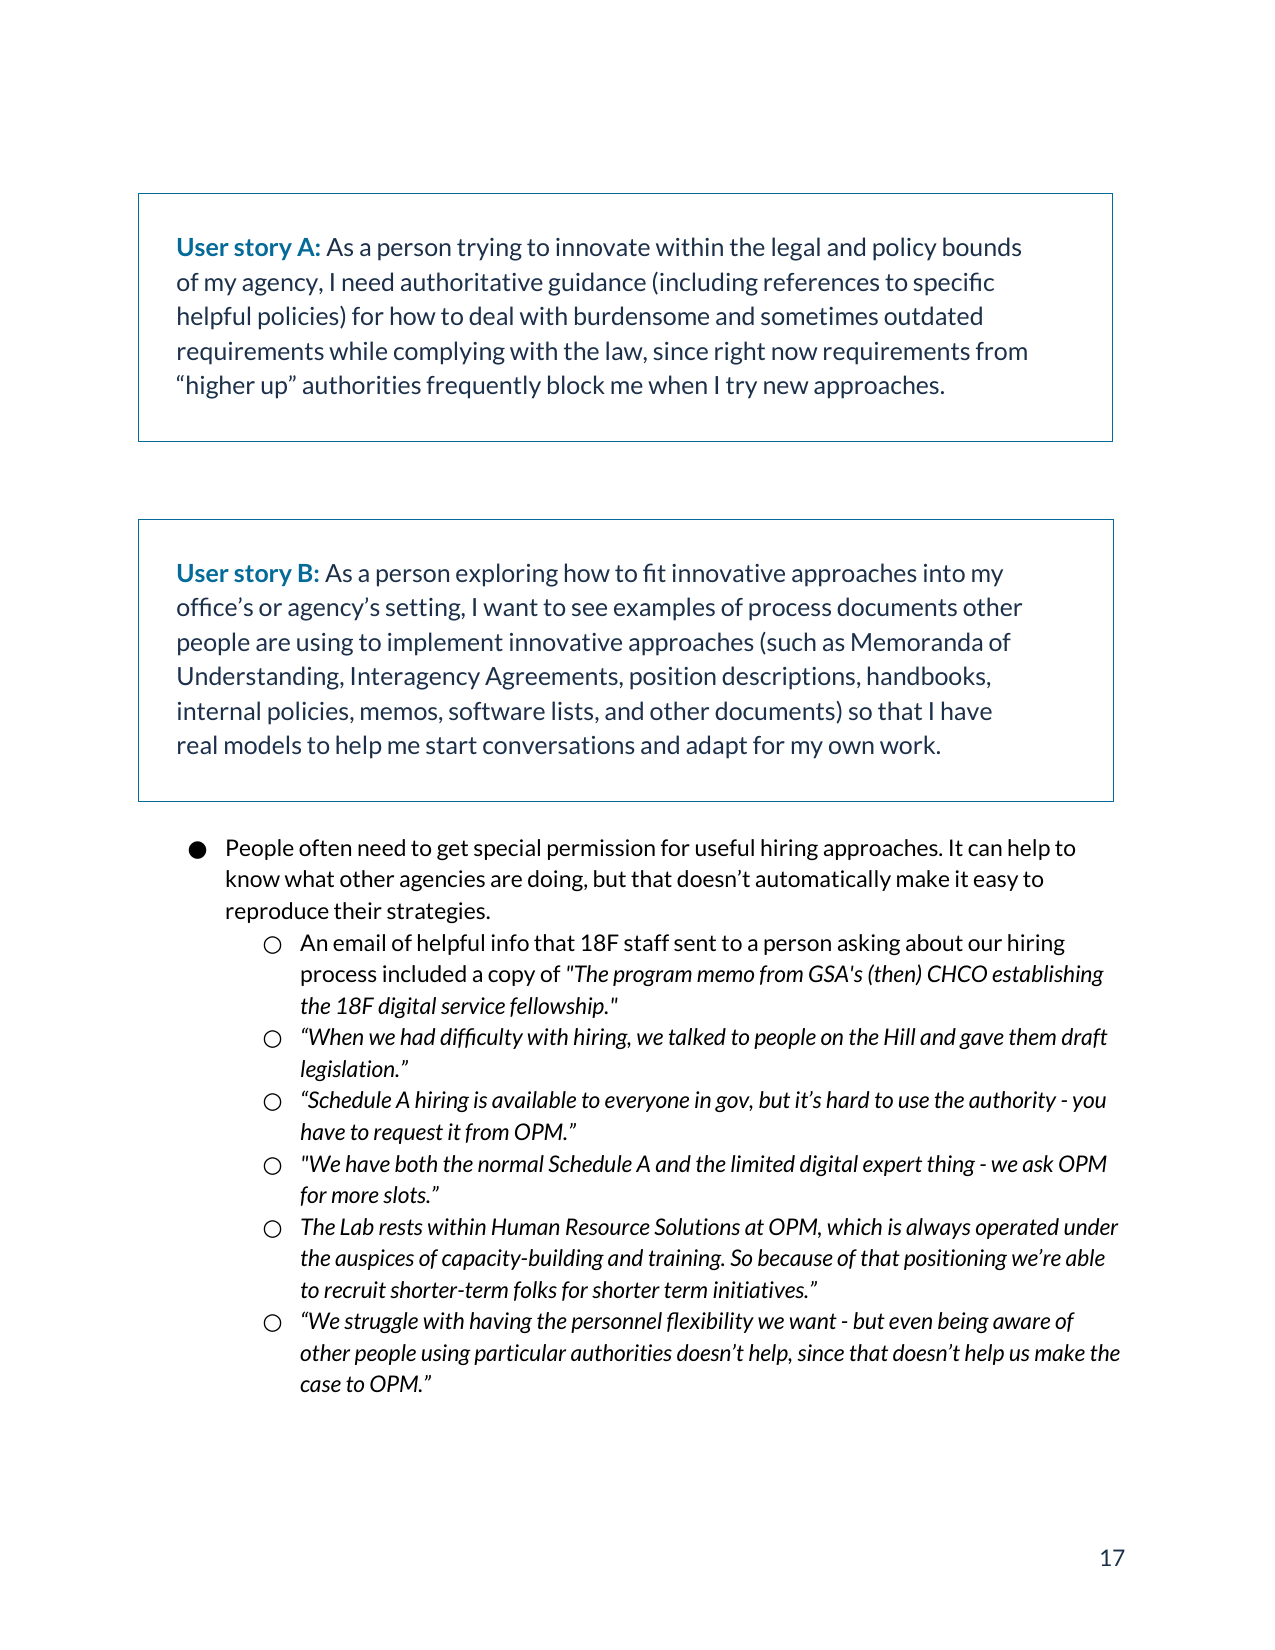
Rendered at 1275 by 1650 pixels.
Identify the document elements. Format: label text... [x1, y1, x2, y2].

table_header User story B: As a person exploring how to fit innovative approaches into my office’s or agency’s setting, I want to see examples of process documents other people are using to implement innovative approaches (such as Memoranda of Understanding, Interagency Agreements, position descriptions, handbooks, internal policies, memos, software lists, and other documents) so that I have real models to help me start conversations and adapt for my own work. [139, 520, 1113, 801]
list The Lab rests within Human Resource Solutions at OPM, which is always operated under the auspices of capacity-building and training. So because of that positioning we’re able to recruit shorter-term folks for shorter term initiatives.” [262, 1212, 1125, 1303]
list People often need to get special permission for useful hiring approaches. It can help to know what other agencies are doing, but that doesn’t automatically make it easy to reproduce their strategies. [187, 834, 1125, 924]
list An email of helpful info that 18F staff sent to a person asking about our hiring process included a copy of "The program memo from GSA's (then) CHCO establishing the 18F digital service fellowship." [262, 928, 1125, 1019]
table_header User story A: As a person trying to innovate within the legal and policy bounds of my agency, I need authoritative guidance (including references to specific helpful policies) for how to deal with burdensome and sometimes outdated requirements while complying with the law, since right now requirements from “higher up” authorities frequently block me when I try new approaches. [139, 194, 1112, 441]
list “Schedule A hiring is available to everyone in gov, but it’s hard to use the authority - you have to request it from OPM.” [262, 1086, 1125, 1145]
list “When we had difficulty with hiring, we talked to people on the Hill and gave them draft legislation.” [262, 1023, 1125, 1082]
list “We struggle with having the personnel flexibility we want - but even being aware of other people using particular authorities doesn’t help, since that doesn’t help us make the case to OPM.” [262, 1307, 1125, 1398]
list "We have both the normal Schedule A and the limited digital expert thing - we ask OPM for more slots.” [262, 1149, 1125, 1208]
